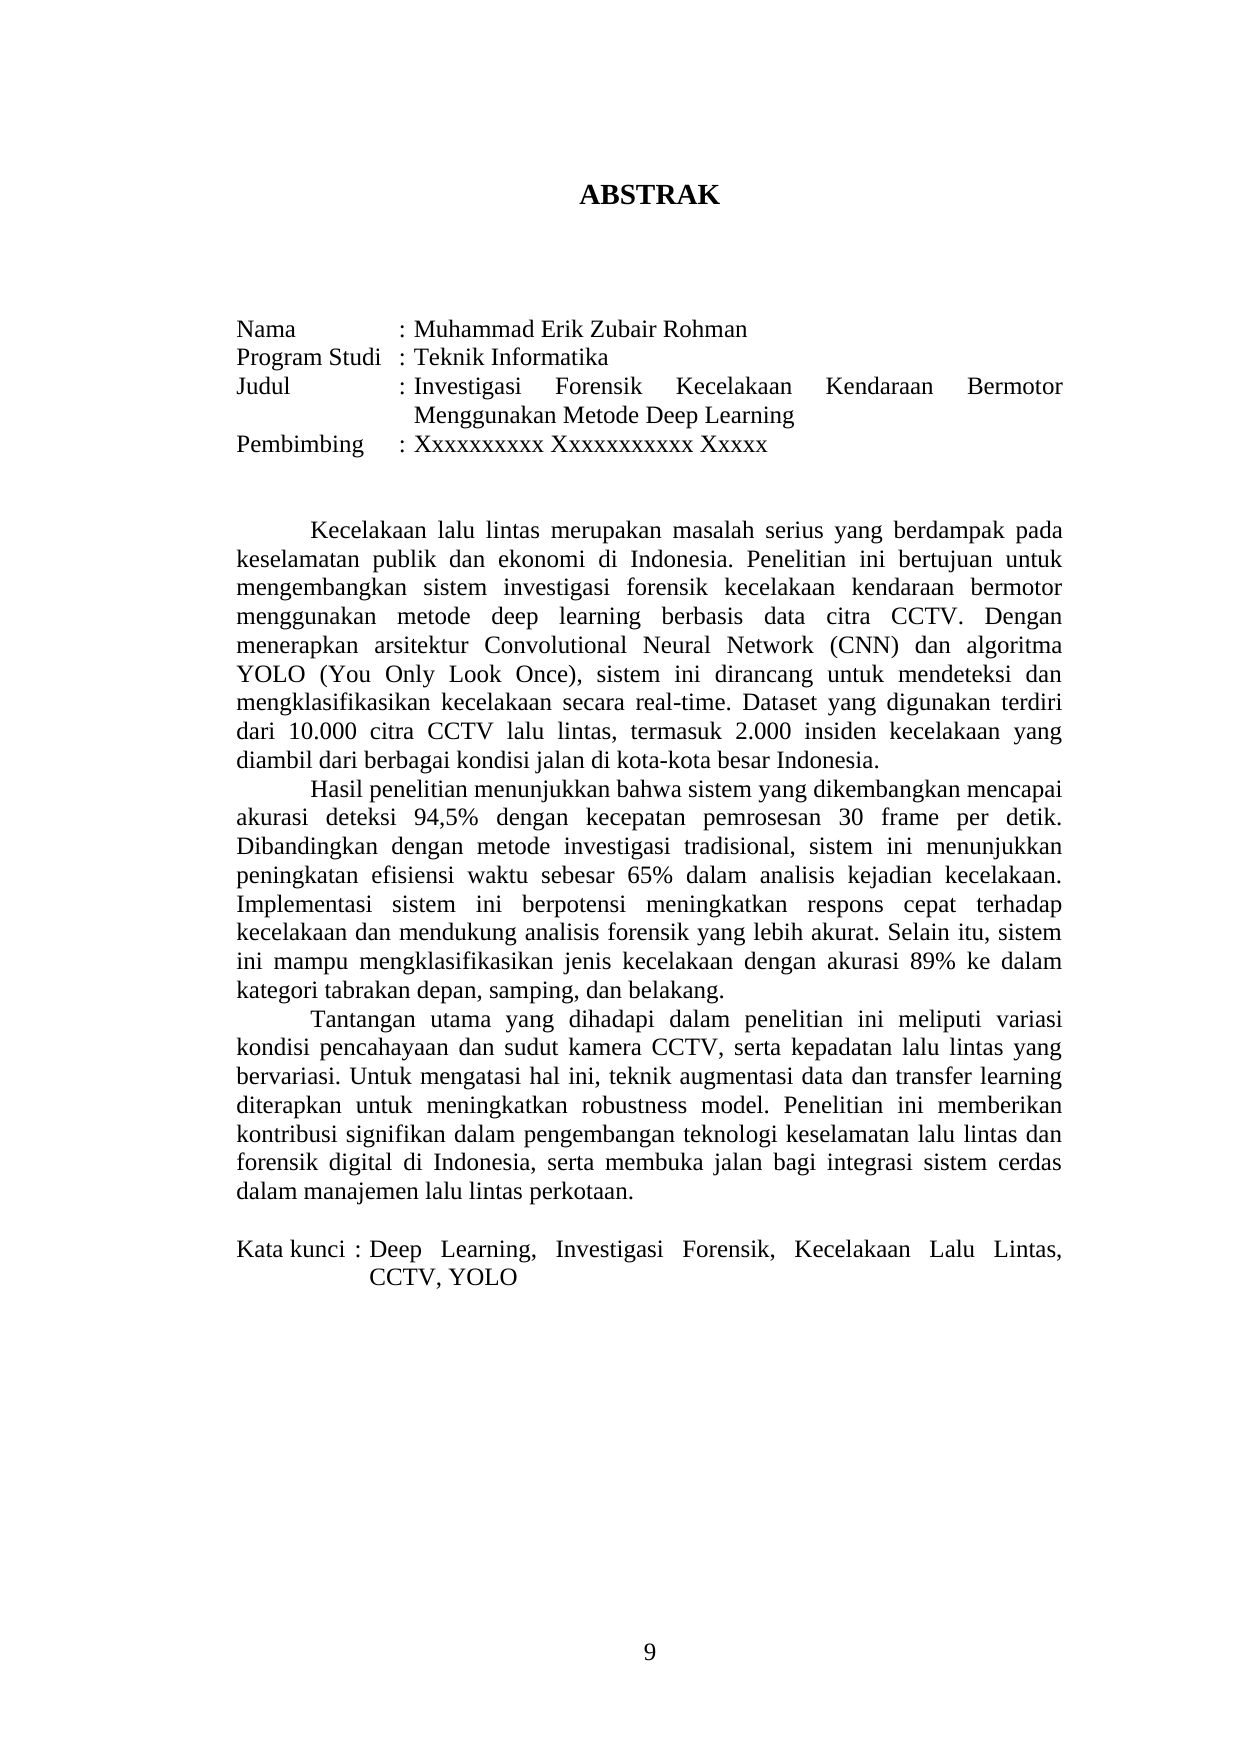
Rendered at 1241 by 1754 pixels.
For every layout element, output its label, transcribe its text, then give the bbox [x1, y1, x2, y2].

text Hasil penelitian menunjukkan bahwa sistem yang dikembangkan mencapai akurasi deteksi 94,5% dengan kecepatan pemrosesan 30 frame per detik. Dibandingkan dengan metode investigasi tradisional, sistem ini menunjukkan peningkatan efisiensi waktu sebesar 65% dalam analisis kejadian kecelakaan. Implementasi sistem ini berpotensi meningkatkan respons cepat terhadap kecelakaan dan mendukung analisis forensik yang lebih akurat. Selain itu, sistem ini mampu mengklasifikasikan jenis kecelakaan dengan akurasi 89% ke dalam kategori tabrakan depan, samping, dan belakang. [236, 774, 1063, 1004]
text Tantangan utama yang dihadapi dalam penelitian ini meliputi variasi kondisi pencahayaan dan sudut kamera CCTV, serta kepadatan lalu lintas yang bervariasi. Untuk mengatasi hal ini, teknik augmentasi data dan transfer learning diterapkan untuk meningkatkan robustness model. Penelitian ini memberikan kontribusi signifikan dalam pengembangan teknologi keselamatan lalu lintas dan forensik digital di Indonesia, serta membuka jalan bagi integrasi sistem cerdas dalam manajemen lalu lintas perkotaan. [236, 1004, 1063, 1205]
text Program Studi : Teknik Informatika [236, 342, 1063, 371]
text Judul : Investigasi Forensik Kecelakaan Kendaraan Bermotor Menggunakan Metode Deep Learning [236, 371, 1063, 429]
subtitle ABSTRAK [236, 177, 1063, 211]
text Nama : Muhammad Erik Zubair Rohman [236, 314, 1063, 342]
text Pembimbing : Xxxxxxxxxx Xxxxxxxxxxx Xxxxx [236, 429, 1063, 457]
text Kecelakaan lalu lintas merupakan masalah serius yang berdampak pada keselamatan publik dan ekonomi di Indonesia. Penelitian ini bertujuan untuk mengembangkan sistem investigasi forensik kecelakaan kendaraan bermotor menggunakan metode deep learning berbasis data citra CCTV. Dengan menerapkan arsitektur Convolutional Neural Network (CNN) dan algoritma YOLO (You Only Look Once), sistem ini dirancang untuk mendeteksi dan mengklasifikasikan kecelakaan secara real-time. Dataset yang digunakan terdiri dari 10.000 citra CCTV lalu lintas, termasuk 2.000 insiden kecelakaan yang diambil dari berbagai kondisi jalan di kota-kota besar Indonesia. [236, 515, 1063, 774]
text Kata kunci : Deep Learning, Investigasi Forensik, Kecelakaan Lalu Lintas, CCTV, YOLO [236, 1234, 1063, 1291]
